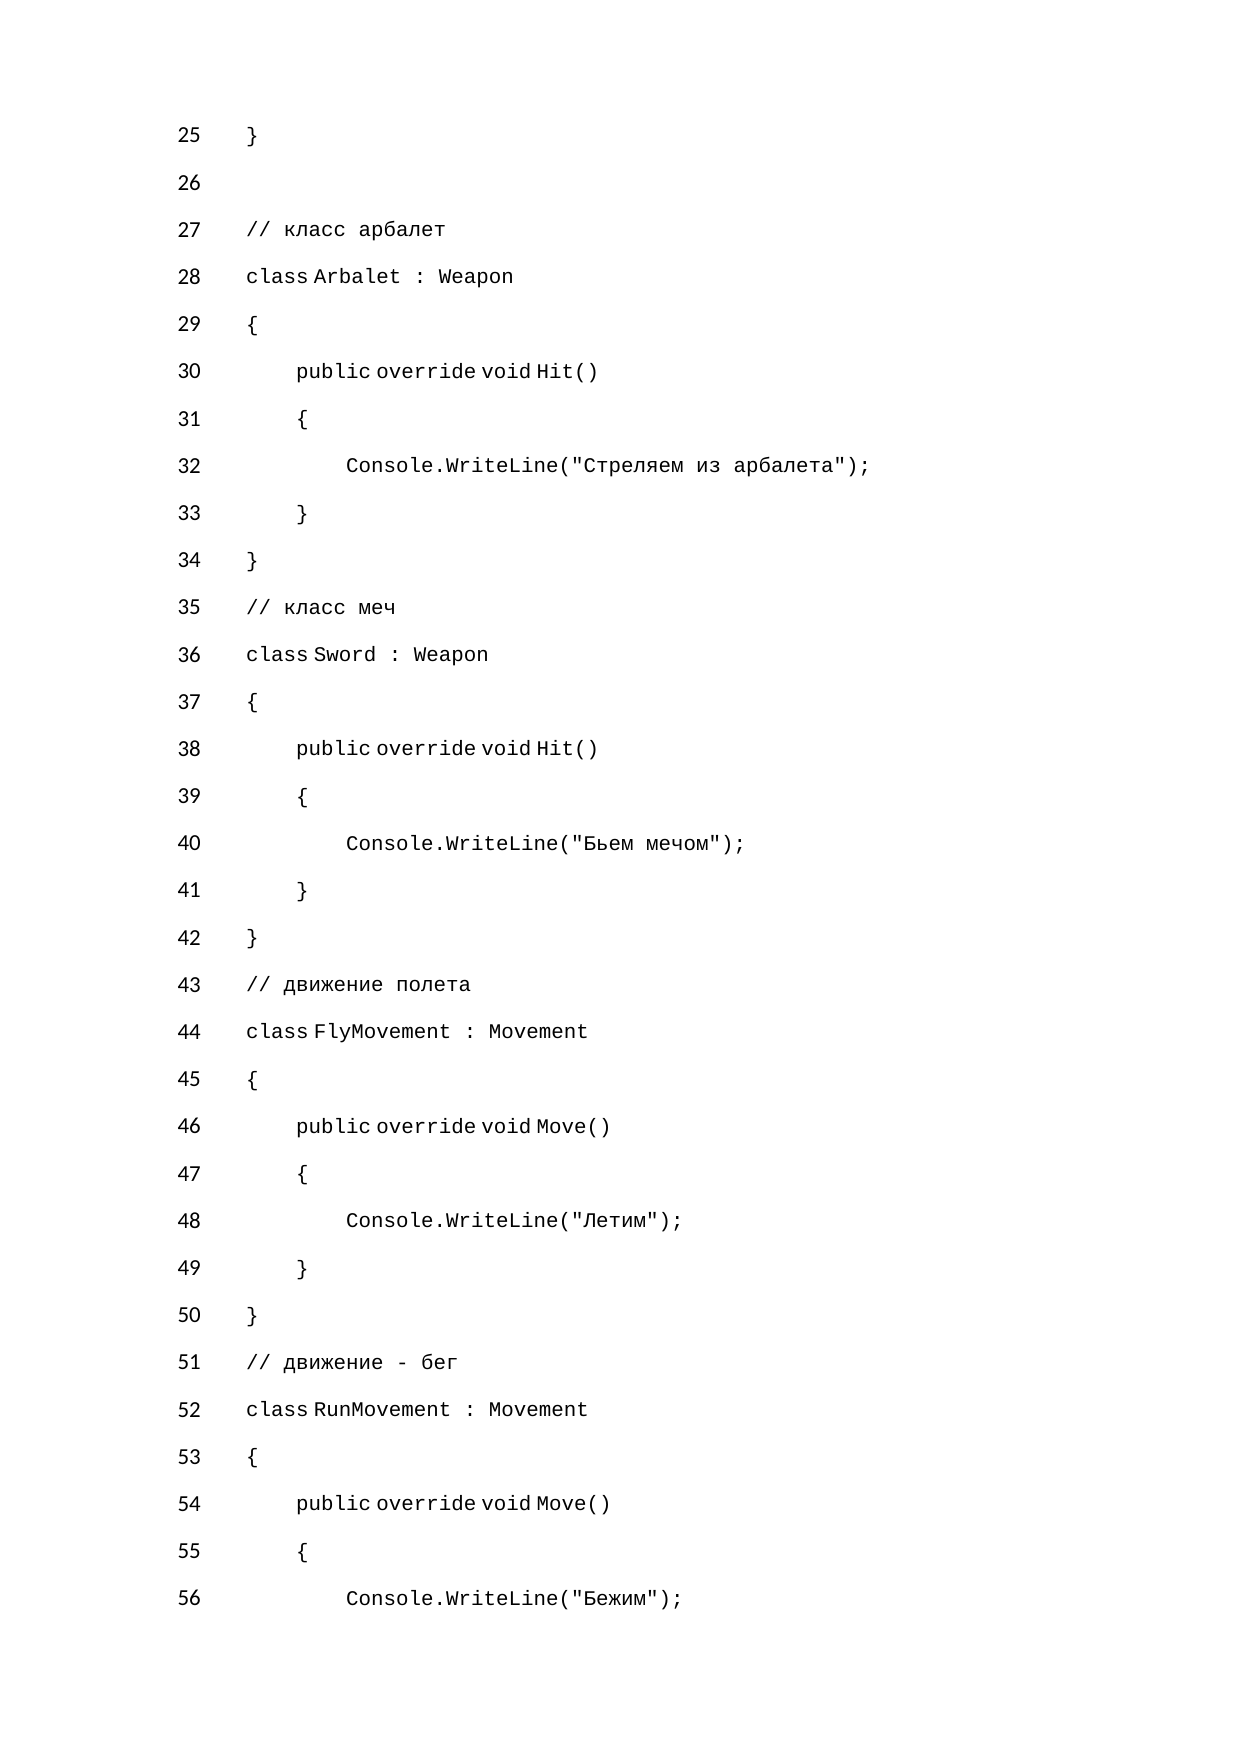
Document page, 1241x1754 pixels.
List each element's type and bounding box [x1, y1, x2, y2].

table_header [246, 118, 1240, 1628]
table_header [177, 118, 246, 1628]
